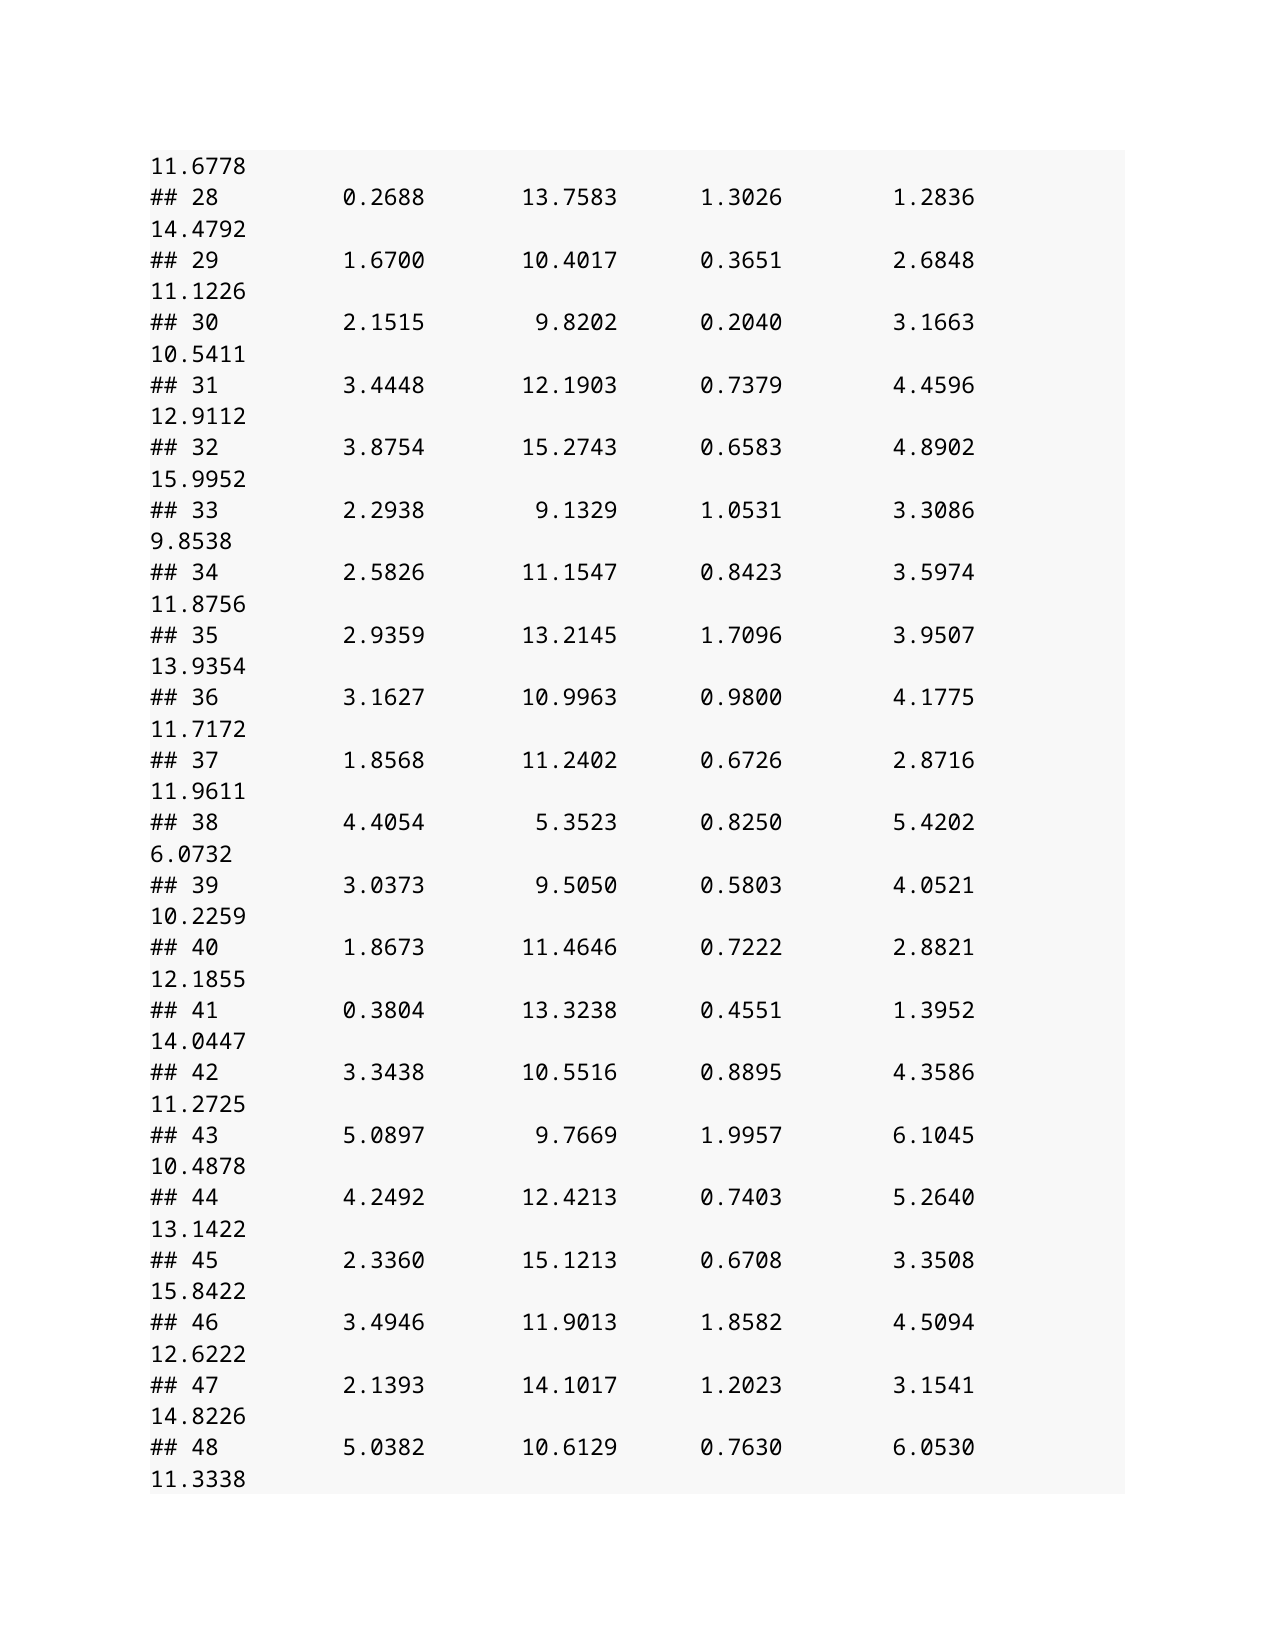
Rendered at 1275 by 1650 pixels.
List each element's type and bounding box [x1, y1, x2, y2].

text [150, 150, 1125, 1494]
